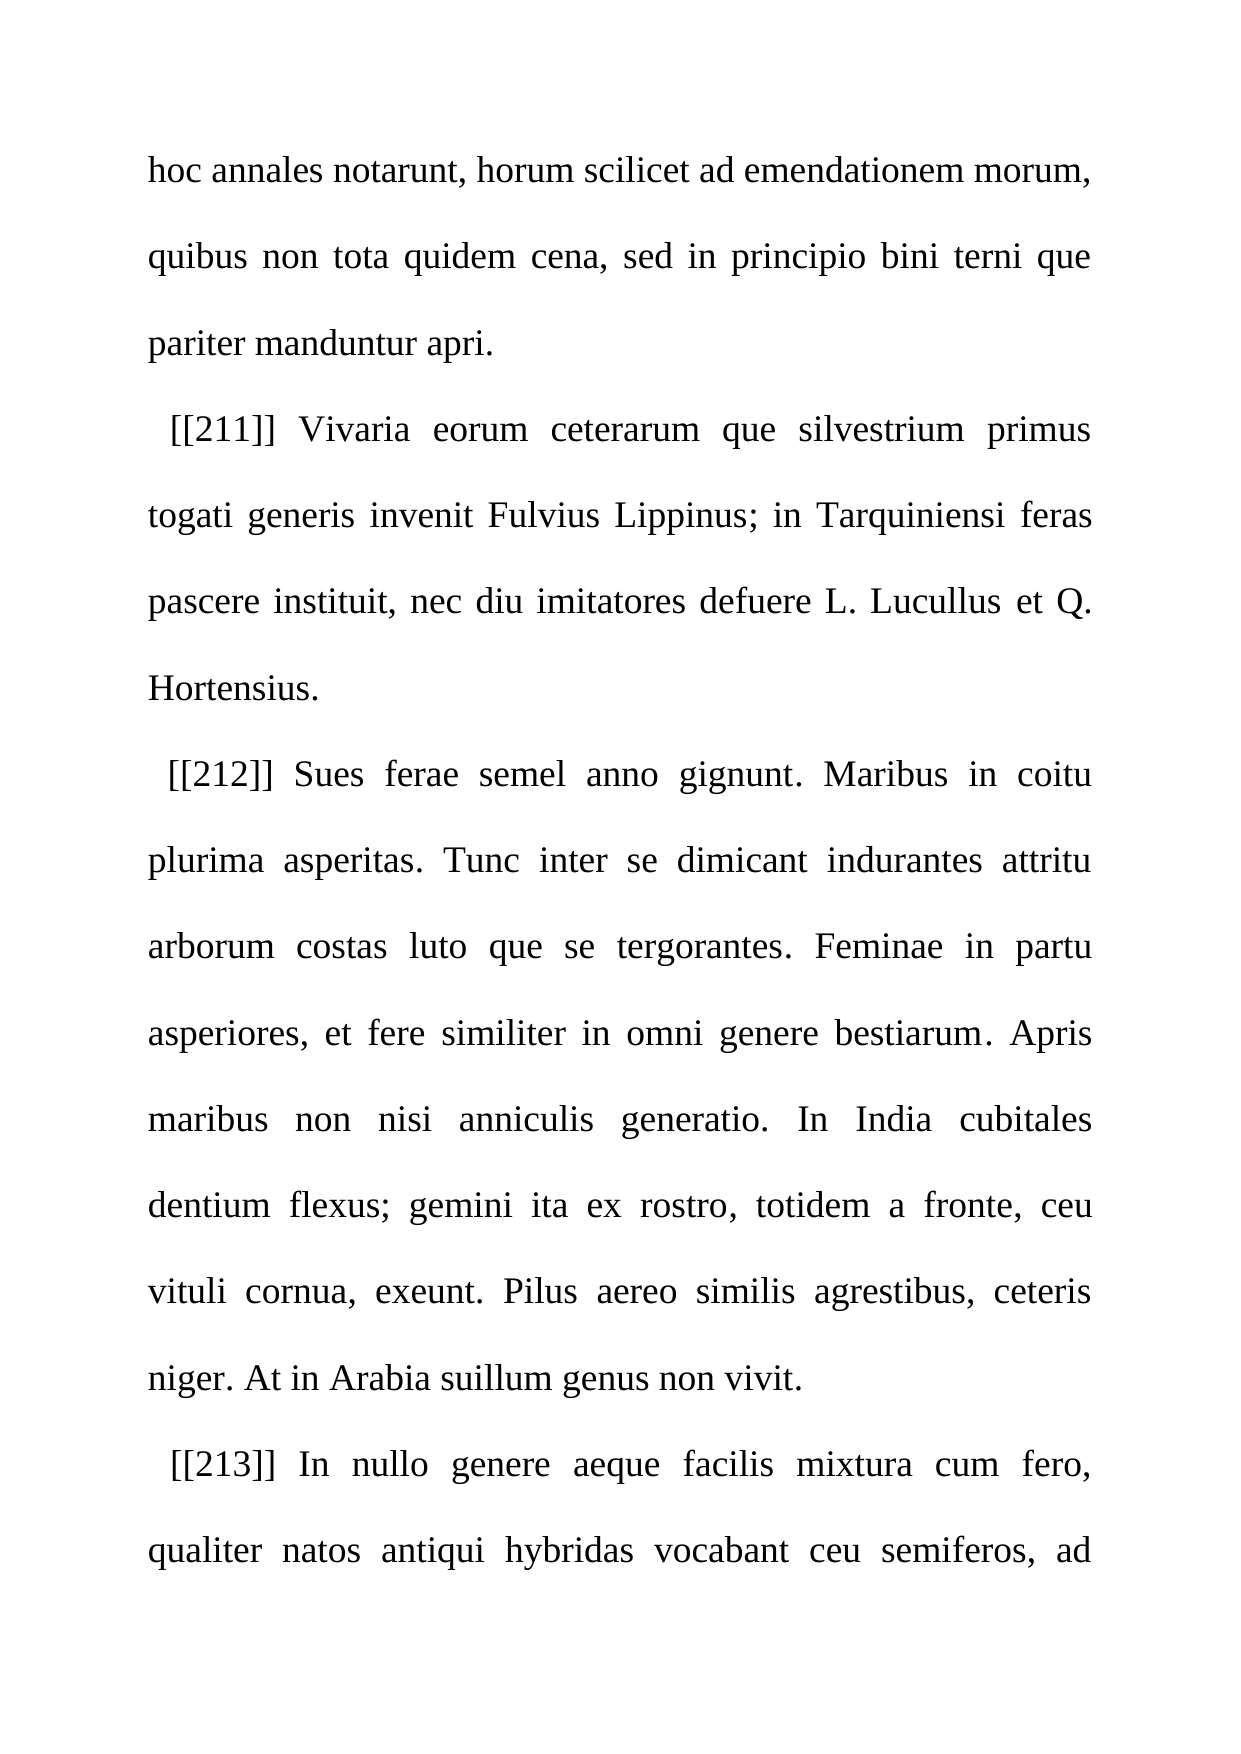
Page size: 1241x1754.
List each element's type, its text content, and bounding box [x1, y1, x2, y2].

text [[212]] Sues ferae semel anno gignunt. Maribus in coitu plurima asperitas. Tunc inter se dimicant indurantes attritu arborum costas luto que se tergorantes. Feminae in partu asperiores, et fere similiter in omni genere bestiarum. Apris maribus non nisi anniculis generatio. In India cubitales dentium flexus; gemini ita ex rostro, totidem a fronte, ceu vituli cornua, exeunt. Pilus aereo similis agrestibus, ceteris niger. At in Arabia suillum genus non vivit. [148, 751, 1093, 1398]
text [148, 1441, 1093, 1571]
text [[211]] Vivaria eorum ceterarum que silvestrium primus togati generis invenit Fulvius Lippinus; in Tarquiniensi feras pascere instituit, nec diu imitatores defuere L. Lucullus et Q. Hortensius. [148, 406, 1093, 708]
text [148, 148, 1093, 363]
